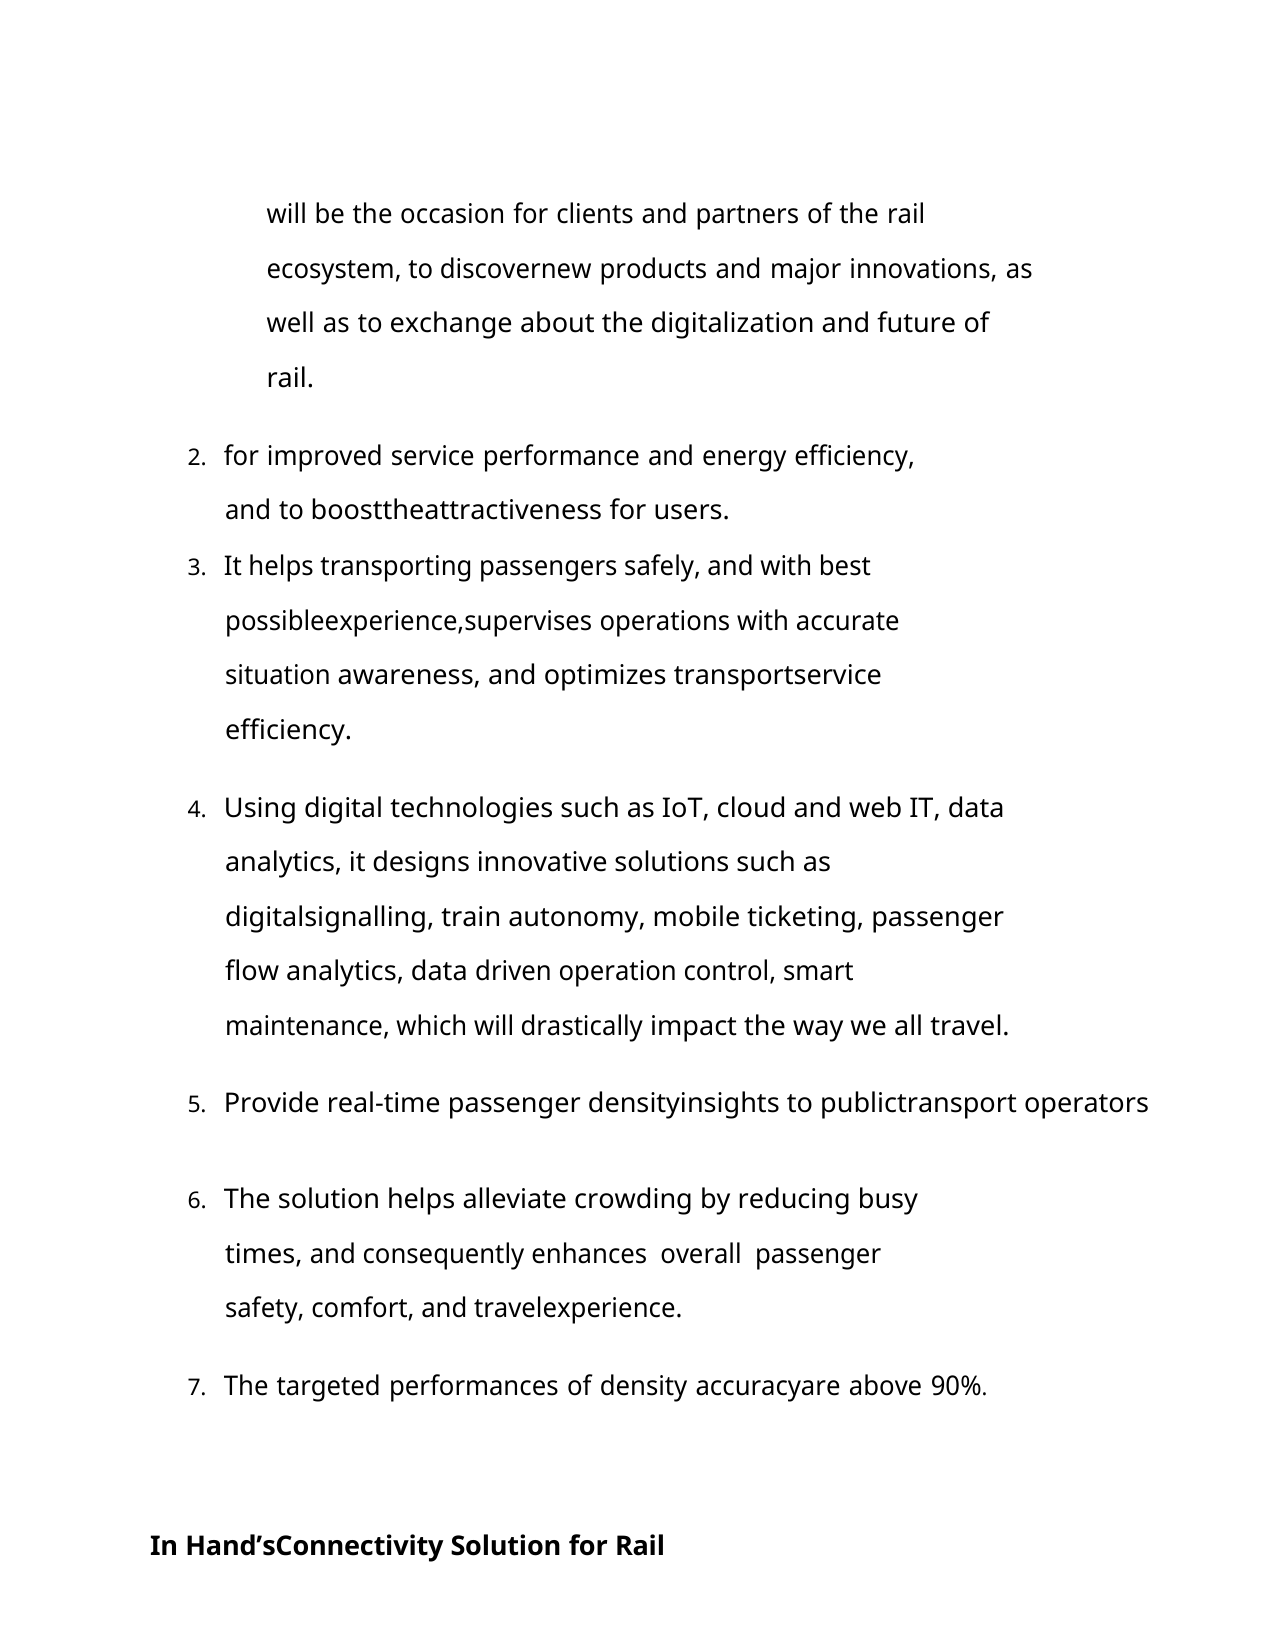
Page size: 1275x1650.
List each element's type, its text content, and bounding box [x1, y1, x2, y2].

list It helps transporting passengers safely, and with best possibleexperience,supervises operations with accurate situation awareness, and optimizes transportservice eﬃciency. [187, 547, 1008, 747]
list Provide real-time passenger densityinsights to publictransport operators [187, 1084, 1248, 1121]
text will be the occasion for clients and partners of the rail ecosystem, to discovernew products and major innovations, as well as to exchange about the digitalization and future of rail. [266, 195, 1041, 395]
list The targeted performances of density accuracyare above 90%. [187, 1367, 1248, 1403]
list The solution helps alleviate crowding by reducing busy times, and consequently enhances overall passenger safety, comfort, and travelexperience. [187, 1180, 957, 1326]
list Using digital technologies such as IoT, cloud and web IT, data analytics, it designs innovative solutions such as digitalsignalling, train autonomy, mobile ticketing, passenger ﬂow analytics, data driven operation control, smart maintenance, which will drastically impact the way we all travel. [187, 788, 1021, 1043]
list for improved service performance and energy eﬃciency, and to boosttheattractiveness for users. [187, 436, 964, 528]
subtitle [150, 1526, 692, 1563]
